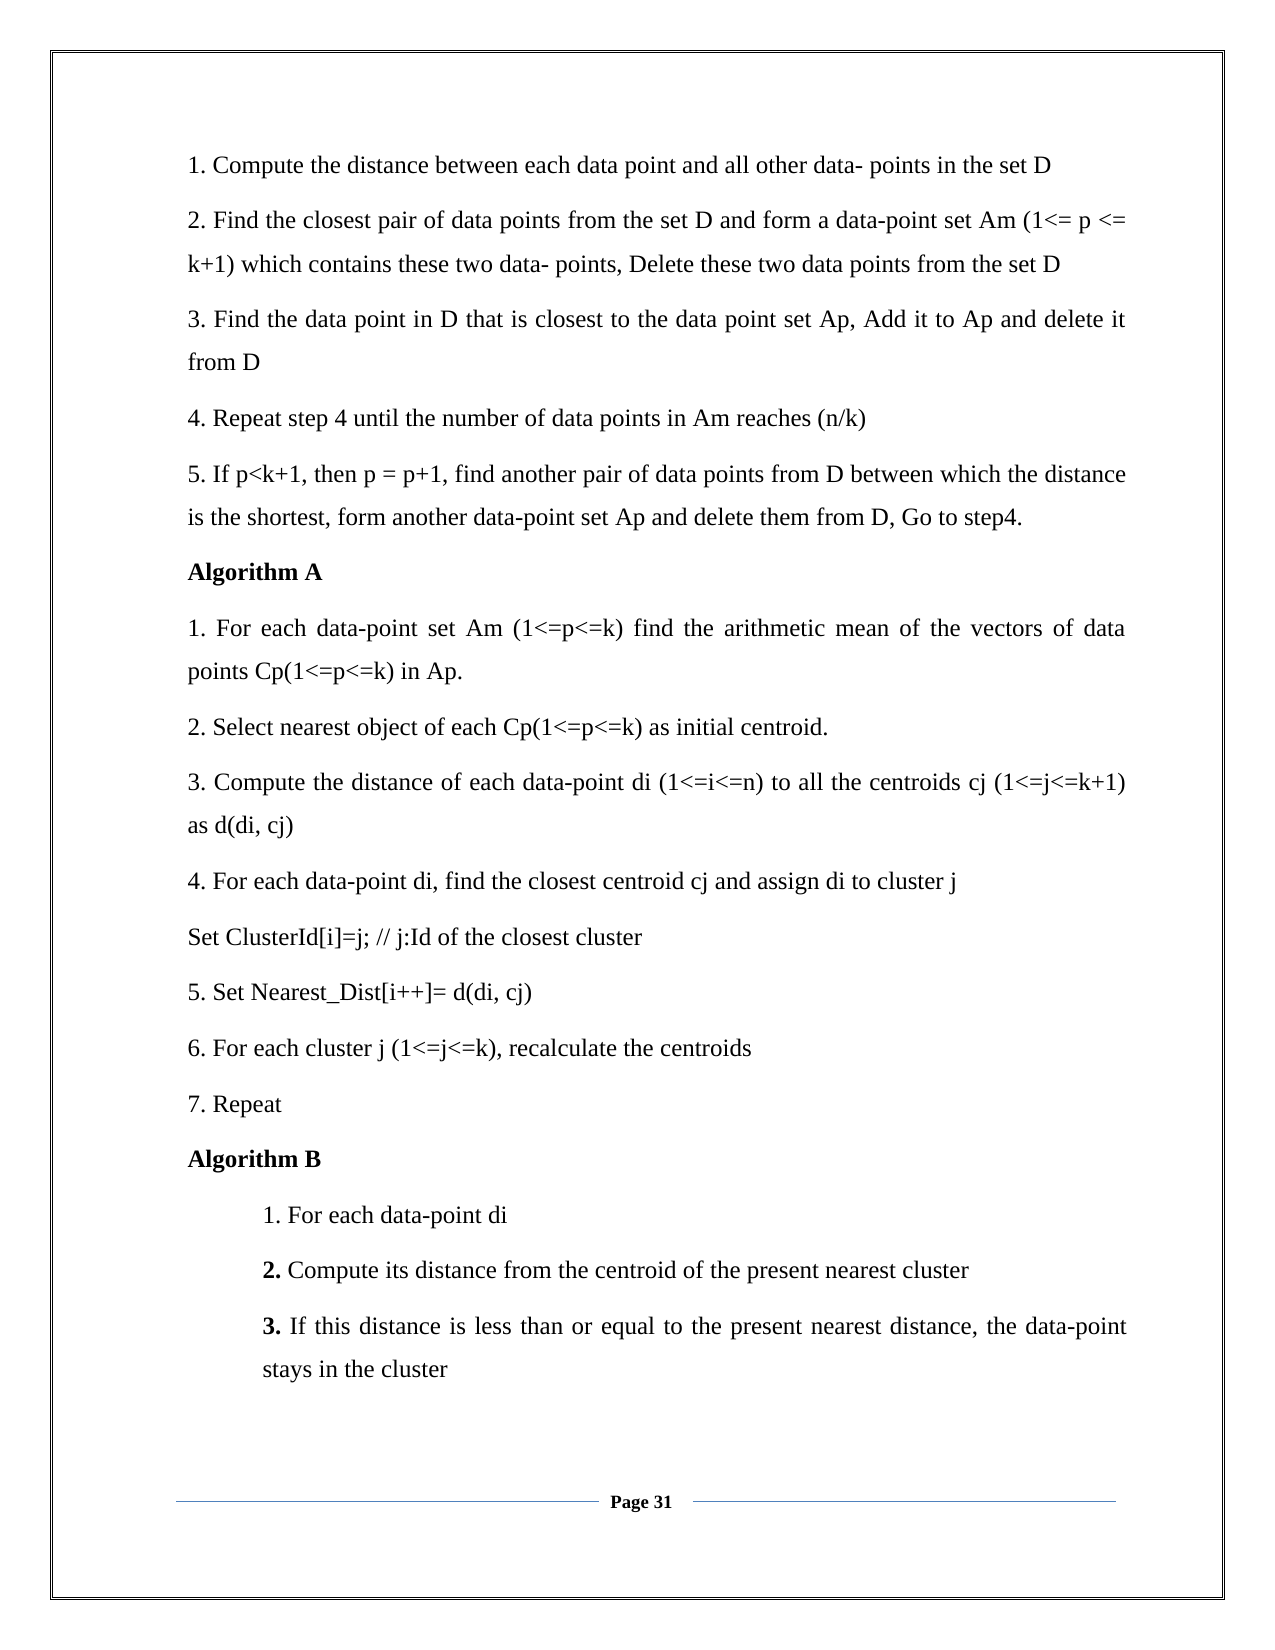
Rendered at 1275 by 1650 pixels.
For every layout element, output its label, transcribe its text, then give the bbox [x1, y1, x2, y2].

text Set ClusterId[i]=j; // j:Id of the closest cluster [187, 922, 1127, 951]
text 5. Set Nearest_Dist[i++]= d(di, cj) [187, 977, 1127, 1006]
text 3. If this distance is less than or equal to the present nearest distance, the data-point stays in the cluster [262, 1311, 1127, 1383]
text 2. Select nearest object of each Cp(1<=p<=k) as initial centroid. [187, 712, 1127, 741]
text 3. Find the data point in D that is closest to the data point set Ap, Add it to Ap and delete it from D [187, 304, 1127, 376]
text 7. Repeat [187, 1089, 1127, 1117]
text Algorithm A [187, 557, 1127, 586]
text 4. Repeat step 4 until the number of data points in Am reaches (n/k) [187, 403, 1127, 432]
text 1. For each data-point di [262, 1200, 1127, 1229]
text 1. Compute the distance between each data point and all other data- points in the set D [187, 150, 1127, 179]
text 1. For each data-point set Am (1<=p<=k) find the arithmetic mean of the vectors of data points Cp(1<=p<=k) in Ap. [187, 613, 1127, 685]
text 2. Find the closest pair of data points from the set D and form a data-point set Am (1<= p <= k+1) which contains these two data- points, Delete these two data points from the set D [187, 206, 1127, 277]
text 2. Compute its distance from the centroid of the present nearest cluster [262, 1256, 1127, 1284]
text 6. For each cluster j (1<=j<=k), recalculate the centroids [187, 1033, 1127, 1062]
text 5. If p<k+1, then p = p+1, find another pair of data points from D between which the distance is the shortest, form another data-point set Ap and delete them from D, Go to step4. [187, 459, 1127, 531]
text Algorithm B [187, 1144, 1127, 1173]
text 4. For each data-point di, find the closest centroid cj and assign di to cluster j [187, 866, 1127, 895]
text 3. Compute the distance of each data-point di (1<=i<=n) to all the centroids cj (1<=j<=k+1) as d(di, cj) [187, 767, 1127, 839]
